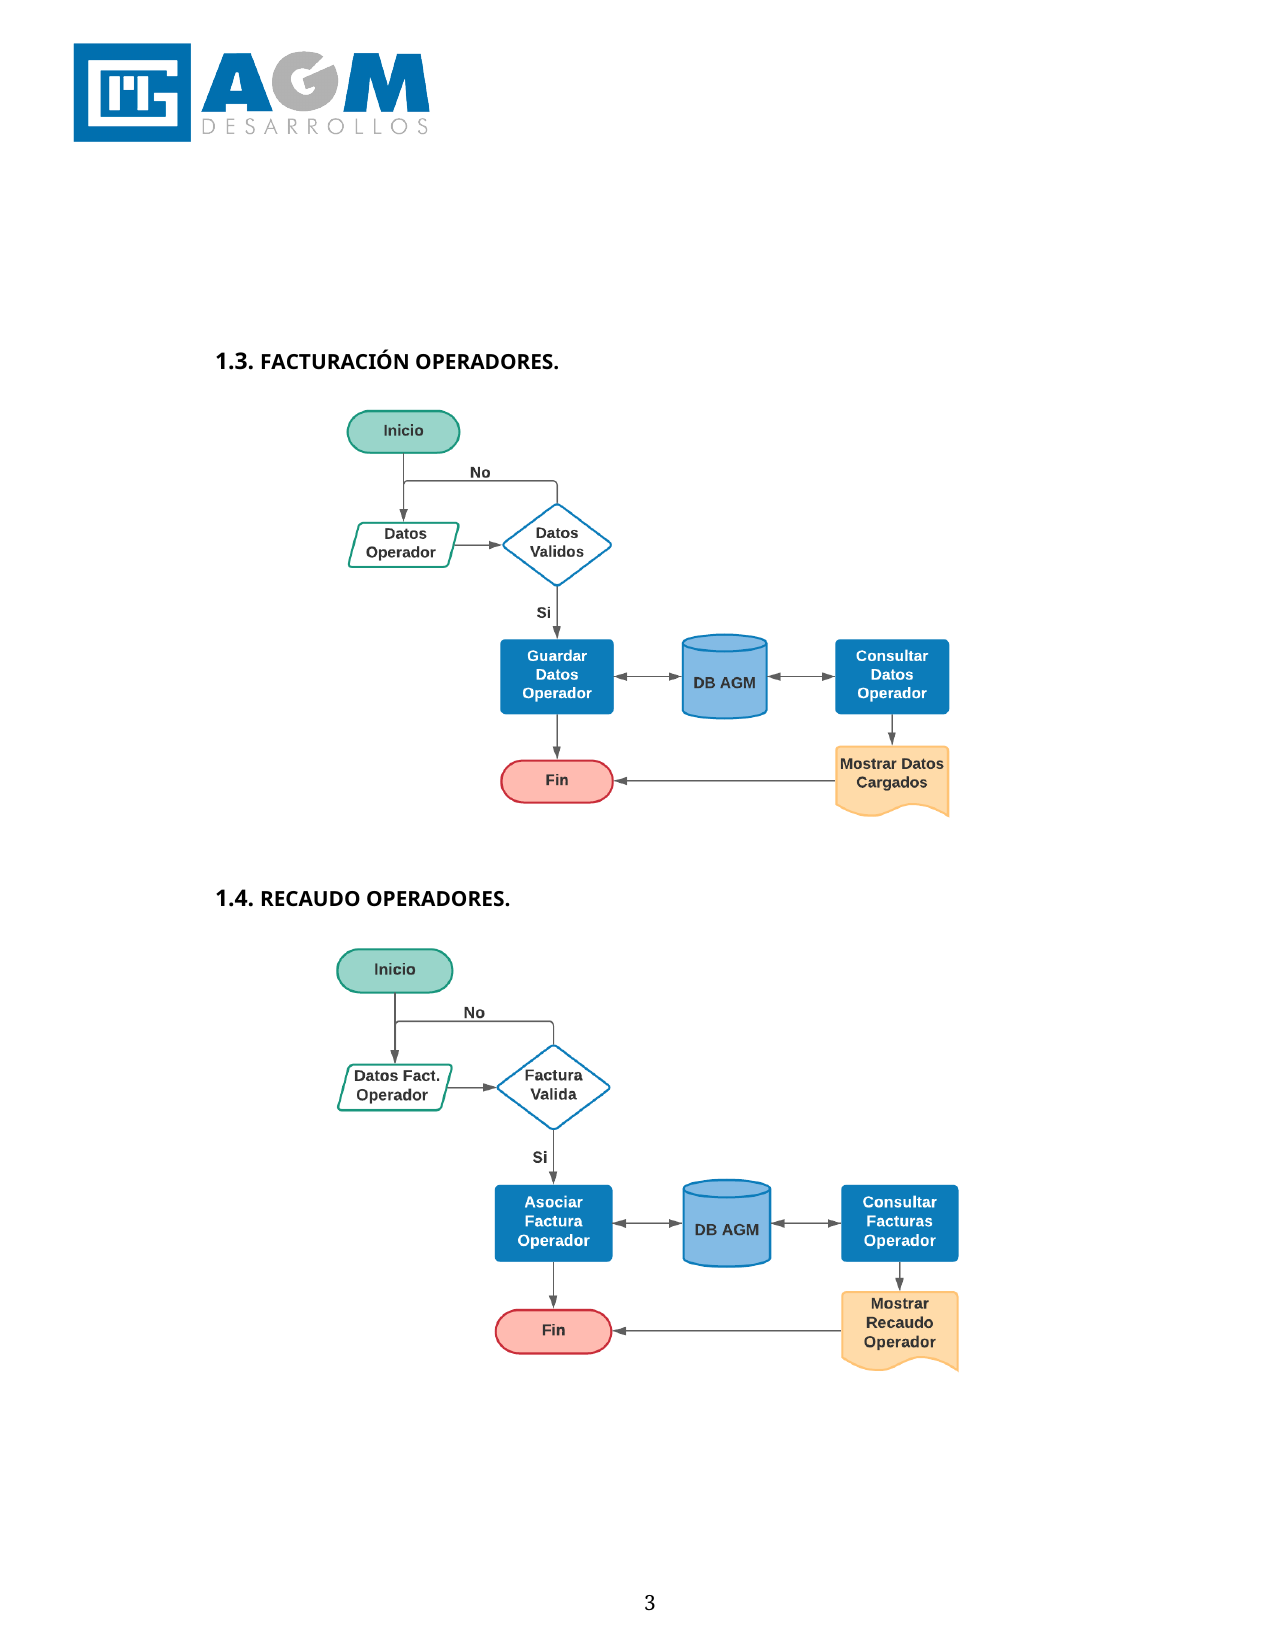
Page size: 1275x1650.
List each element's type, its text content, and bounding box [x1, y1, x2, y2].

list FACTURACIÓN OPERADORES. [215, 344, 1117, 376]
picture [302, 375, 993, 851]
picture [73, 43, 430, 142]
picture [290, 912, 1004, 1407]
list RECAUDO OPERADORES. [215, 882, 1117, 913]
